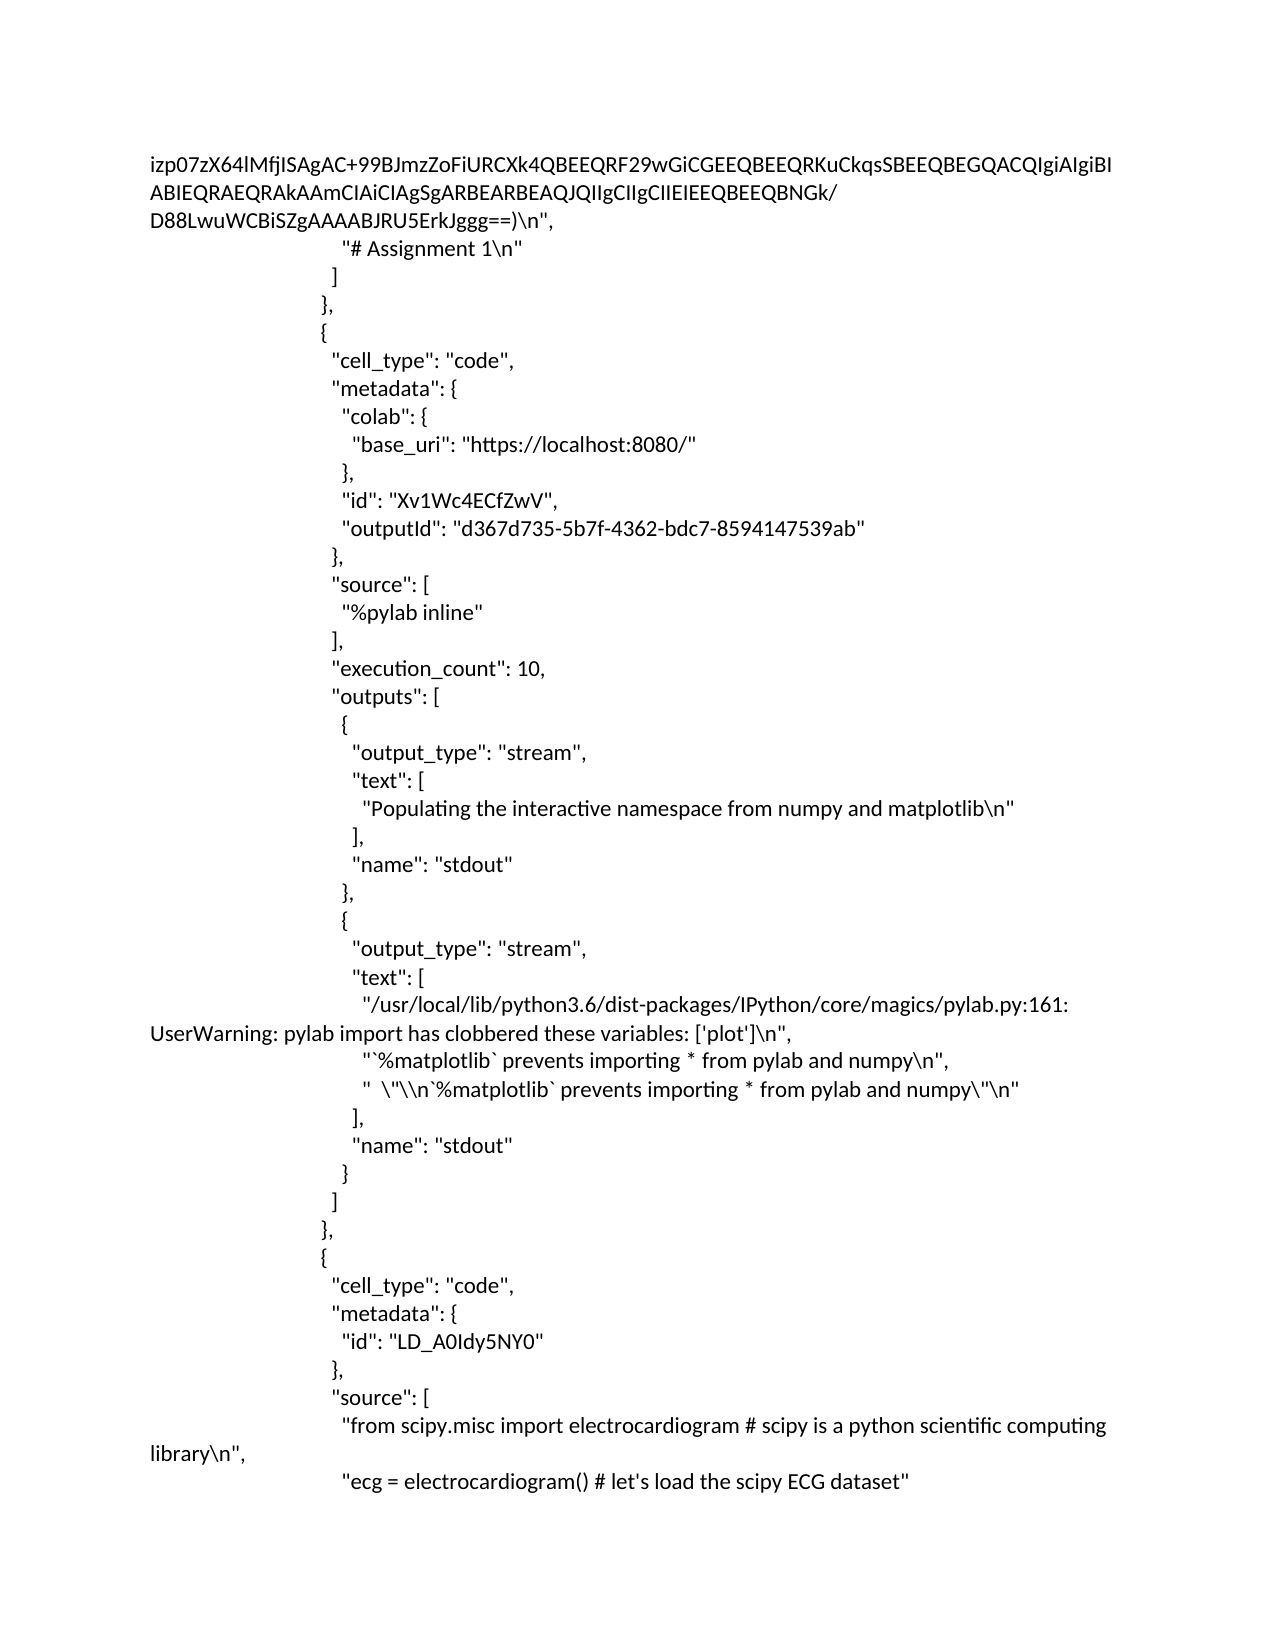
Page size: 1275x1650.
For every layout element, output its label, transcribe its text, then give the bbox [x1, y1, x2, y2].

text "name": "stdout" [150, 851, 1125, 878]
text }, [150, 1355, 1125, 1383]
text }, [150, 290, 1125, 318]
text "source": [ [150, 570, 1125, 598]
text "from scipy.misc import electrocardiogram # scipy is a python scientific computing library\n", [150, 1411, 1125, 1467]
text "%pylab inline" [150, 598, 1125, 626]
text }, [150, 542, 1125, 570]
text "ecg = electrocardiogram() # let's load the scipy ECG dataset" [150, 1467, 1125, 1495]
text "output_type": "stream", [150, 934, 1125, 963]
text } [150, 1159, 1125, 1187]
text "name": "stdout" [150, 1131, 1125, 1159]
text "`%matplotlib` prevents importing * from pylab and numpy\n", [150, 1047, 1125, 1075]
text "id": "Xv1Wc4ECfZwV", [150, 486, 1125, 514]
text "text": [ [150, 963, 1125, 991]
text { [150, 318, 1125, 346]
text "cell_type": "code", [150, 1271, 1125, 1299]
text }, [150, 1215, 1125, 1243]
text ] [150, 1187, 1125, 1215]
text "/usr/local/lib/python3.6/dist-packages/IPython/core/magics/pylab.py:161: UserWarning: pylab import has clobbered these variables: ['plot']\n", [150, 991, 1125, 1047]
text "outputId": "d367d735-5b7f-4362-bdc7-8594147539ab" [150, 514, 1125, 542]
text ], [150, 626, 1125, 654]
text { [150, 907, 1125, 934]
text ], [150, 1103, 1125, 1131]
text "metadata": { [150, 374, 1125, 402]
text "id": "LD_A0Idy5NY0" [150, 1327, 1125, 1355]
text { [150, 1243, 1125, 1271]
text { [150, 710, 1125, 738]
text ] [150, 262, 1125, 290]
text ], [150, 822, 1125, 851]
text "execution_count": 10, [150, 654, 1125, 682]
text }, [150, 878, 1125, 907]
text "outputs": [ [150, 682, 1125, 710]
text "# Assignment 1\n" [150, 234, 1125, 262]
text "text": [ [150, 766, 1125, 794]
text "cell_type": "code", [150, 346, 1125, 374]
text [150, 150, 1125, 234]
text " \"\\n`%matplotlib` prevents importing * from pylab and numpy\"\n" [150, 1075, 1125, 1103]
text "colab": { [150, 402, 1125, 430]
text "base_uri": "https://localhost:8080/" [150, 430, 1125, 458]
text "Populating the interactive namespace from numpy and matplotlib\n" [150, 794, 1125, 822]
text "source": [ [150, 1383, 1125, 1411]
text "metadata": { [150, 1299, 1125, 1327]
text "output_type": "stream", [150, 738, 1125, 766]
text }, [150, 458, 1125, 486]
